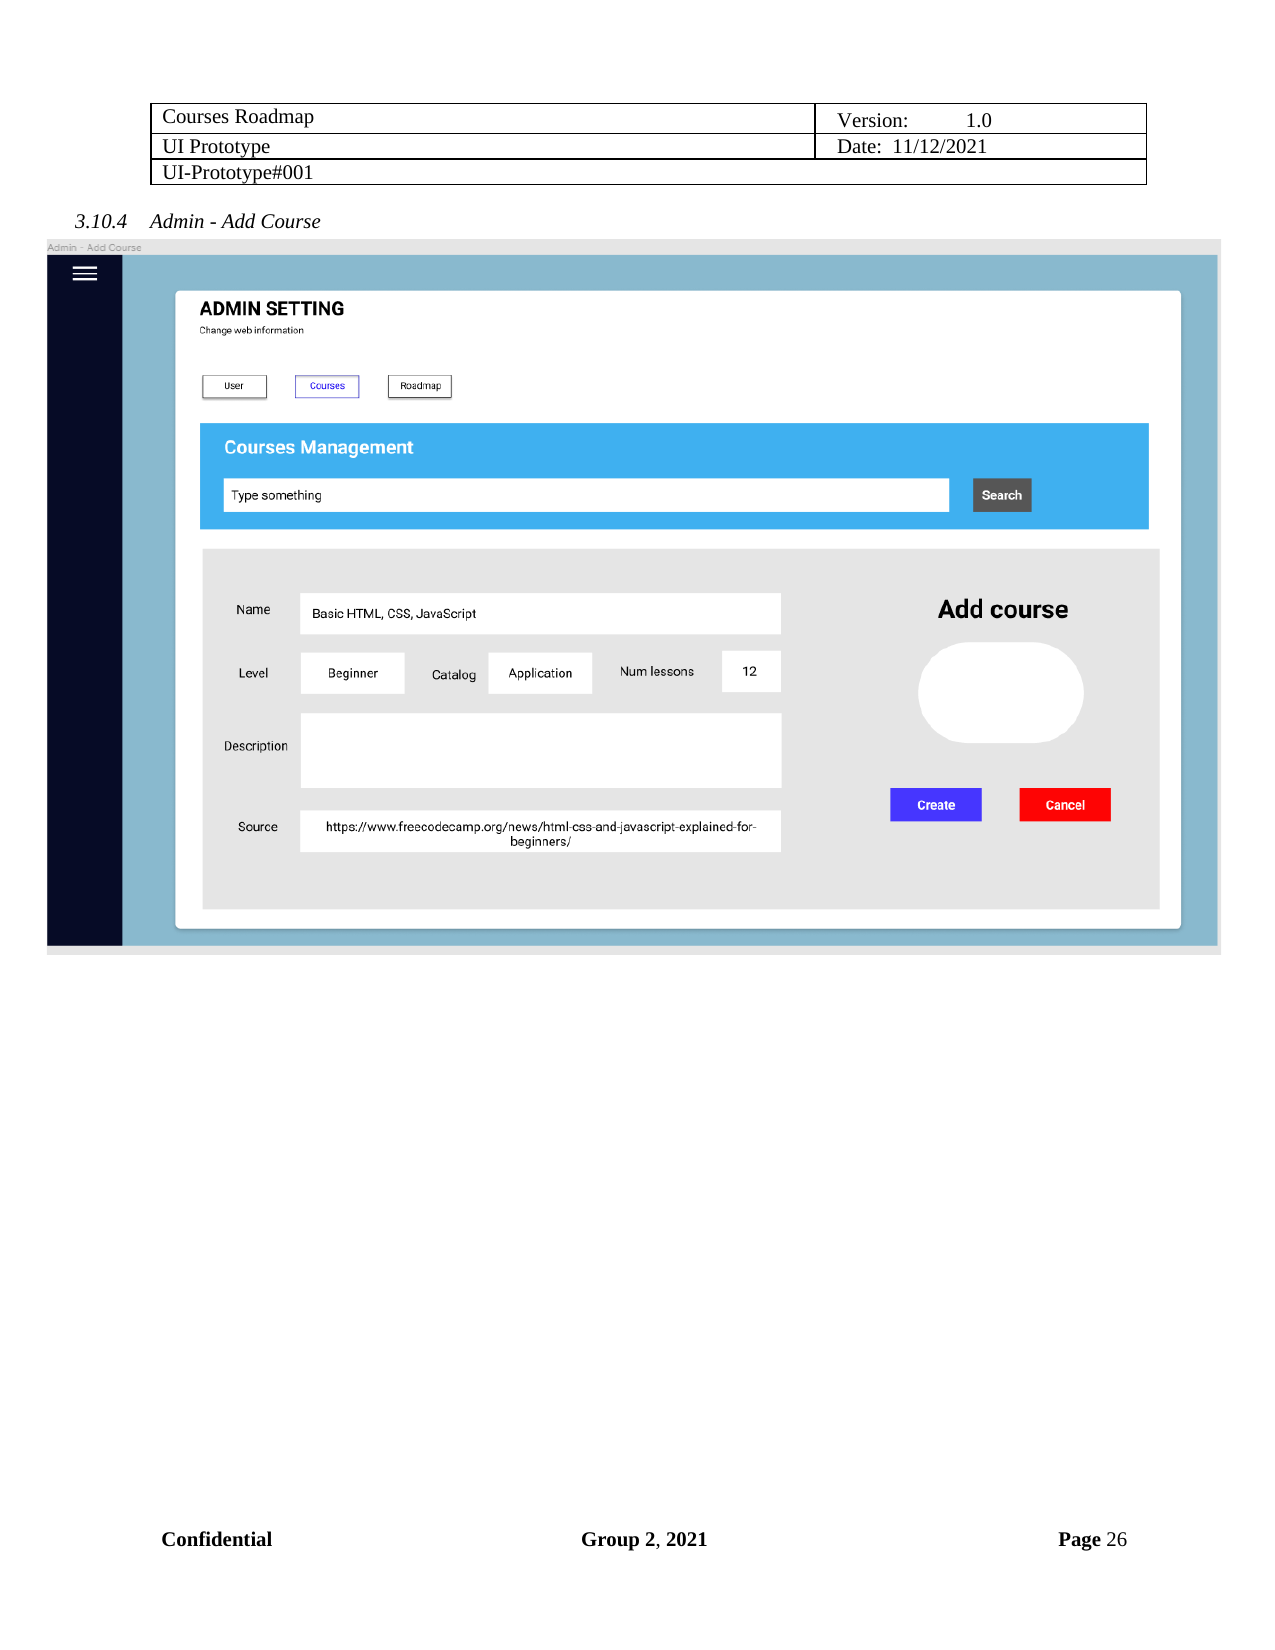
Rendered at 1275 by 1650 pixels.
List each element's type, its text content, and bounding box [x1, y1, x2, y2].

picture [46, 239, 1222, 955]
subtitle Admin - Add Course [75, 209, 1125, 233]
